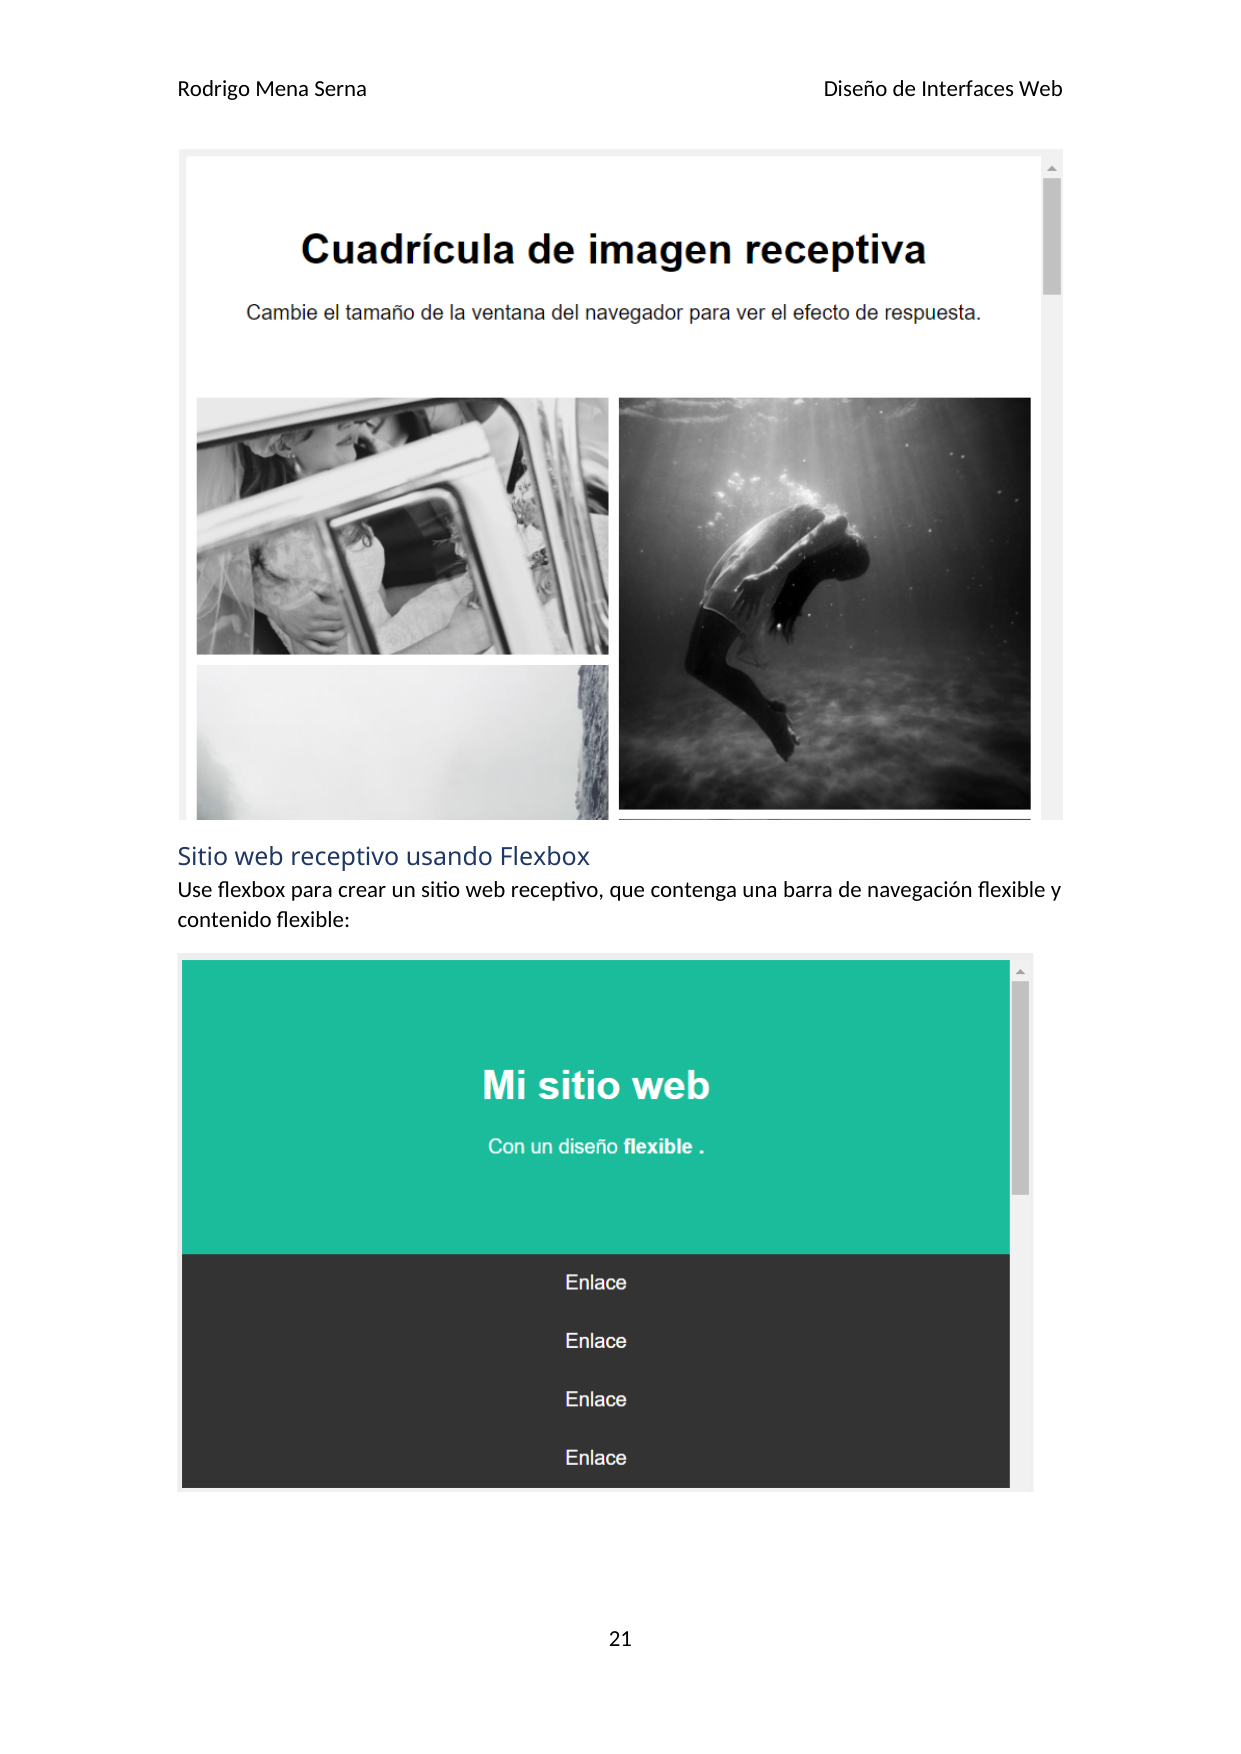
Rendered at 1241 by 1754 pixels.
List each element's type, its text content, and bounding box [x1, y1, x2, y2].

picture [177, 952, 1034, 1492]
subtitle Sitio web receptivo usando Flexbox [177, 838, 1063, 872]
text Use flexbox para crear un sitio web receptivo, que contenga una barra de navegación flexible y contenido flexible: [177, 875, 1063, 933]
picture [177, 147, 1063, 820]
